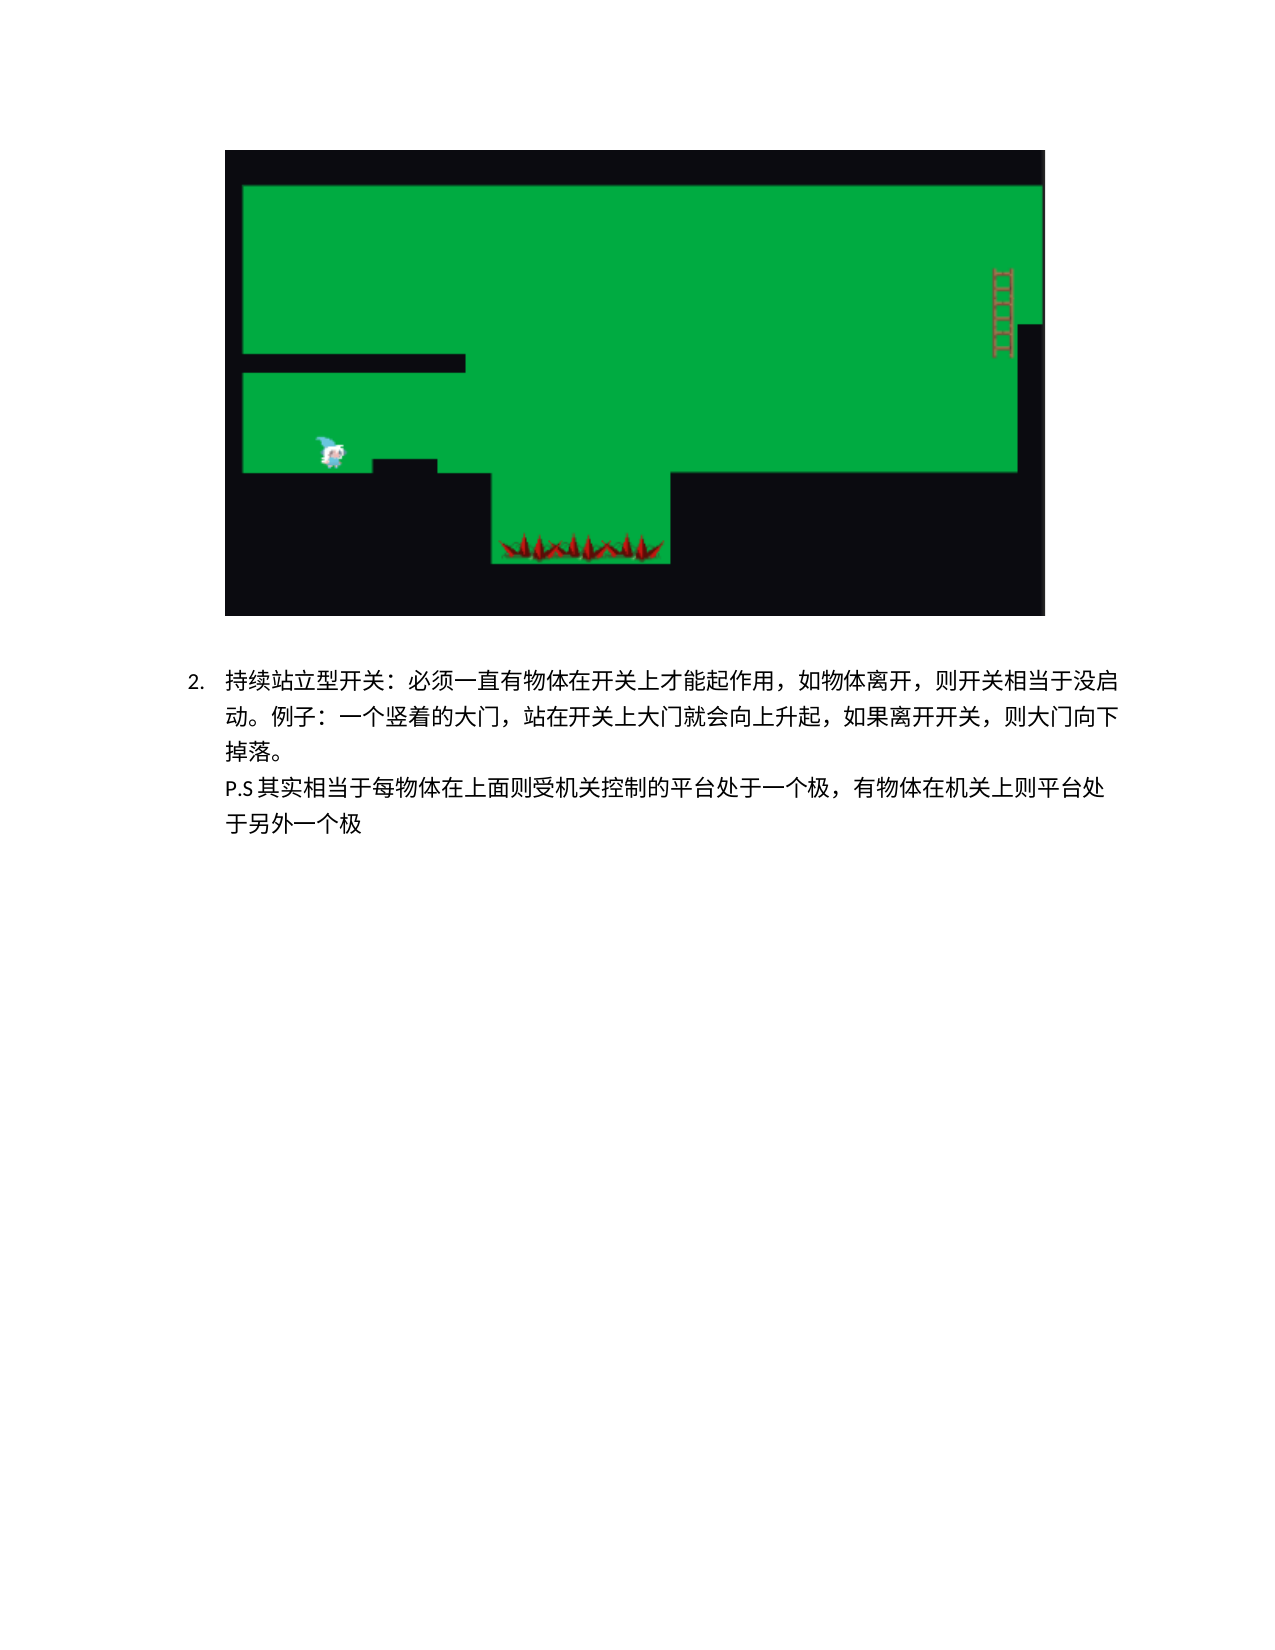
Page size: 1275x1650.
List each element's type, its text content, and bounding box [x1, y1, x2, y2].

list 持续站立型开关：必须一直有物体在开关上才能起作用，如物体离开，则开关相当于没启动。例子：一个竖着的大门，站在开关上大门就会向上升起，如果离开开关，则大门向下掉落。 [187, 662, 1125, 767]
picture [225, 150, 1046, 616]
list P.S其实相当于每物体在上面则受机关控制的平台处于一个极，有物体在机关上则平台处于另外一个极 [225, 770, 1125, 839]
